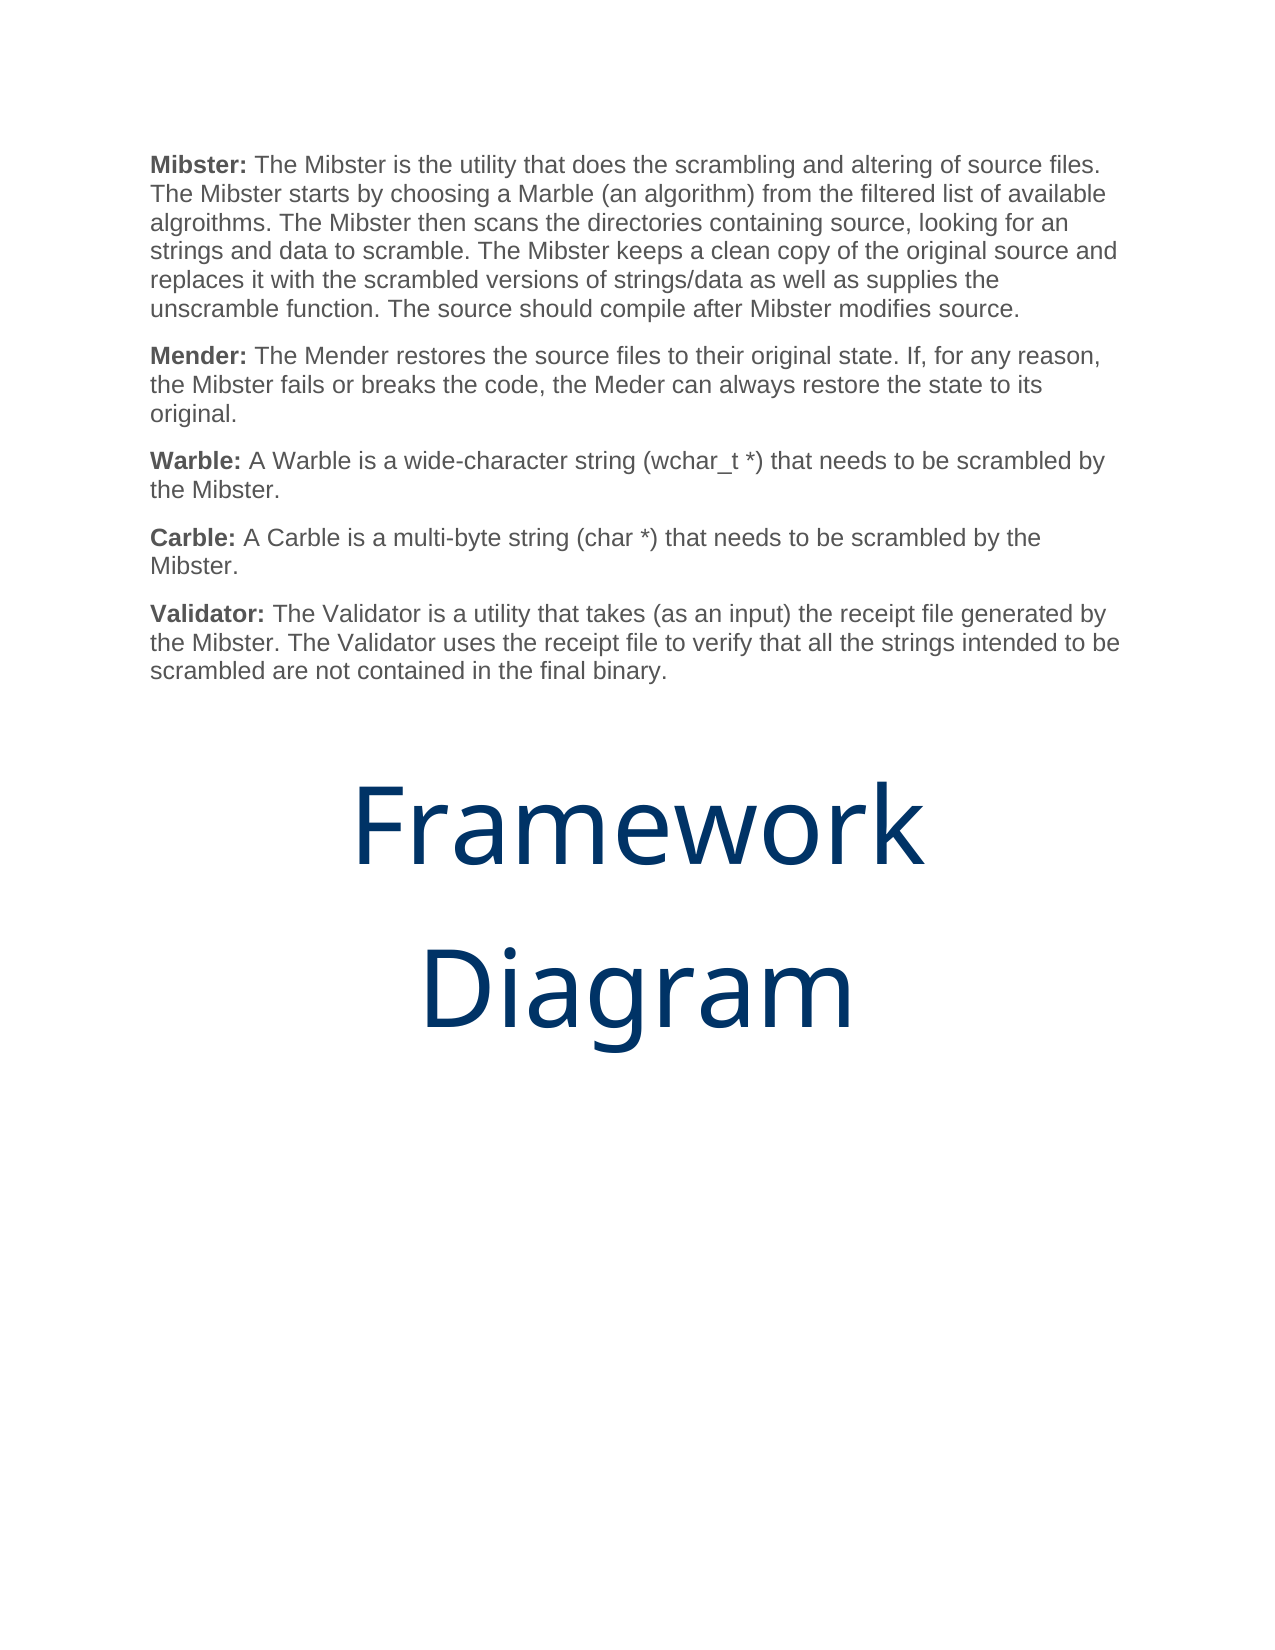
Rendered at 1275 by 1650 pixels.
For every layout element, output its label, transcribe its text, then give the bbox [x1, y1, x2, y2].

text Mibster: The Mibster is the utility that does the scrambling and altering of source files. The Mibster starts by choosing a Marble (an algorithm) from the filtered list of available algroithms. The Mibster then scans the directories containing source, looking for an strings and data to scramble. The Mibster keeps a clean copy of the original source and replaces it with the scrambled versions of strings/data as well as supplies the unscramble function. The source should compile after Mibster modifies source. [150, 150, 1125, 322]
text Warble: A Warble is a wide-character string (wchar_t *) that needs to be scrambled by the Mibster. [150, 446, 1125, 504]
subtitle Framework Diagram [150, 718, 1125, 1059]
text Mender: The Mender restores the source files to their original state. If, for any reason, the Mibster fails or breaks the code, the Meder can always restore the state to its original. [150, 341, 1125, 427]
text Validator: The Validator is a utility that takes (as an input) the receipt file generated by the Mibster. The Validator uses the receipt file to verify that all the strings intended to be scrambled are not contained in the final binary. [150, 599, 1125, 685]
text Carble: A Carble is a multi-byte string (char *) that needs to be scrambled by the Mibster. [150, 522, 1125, 580]
